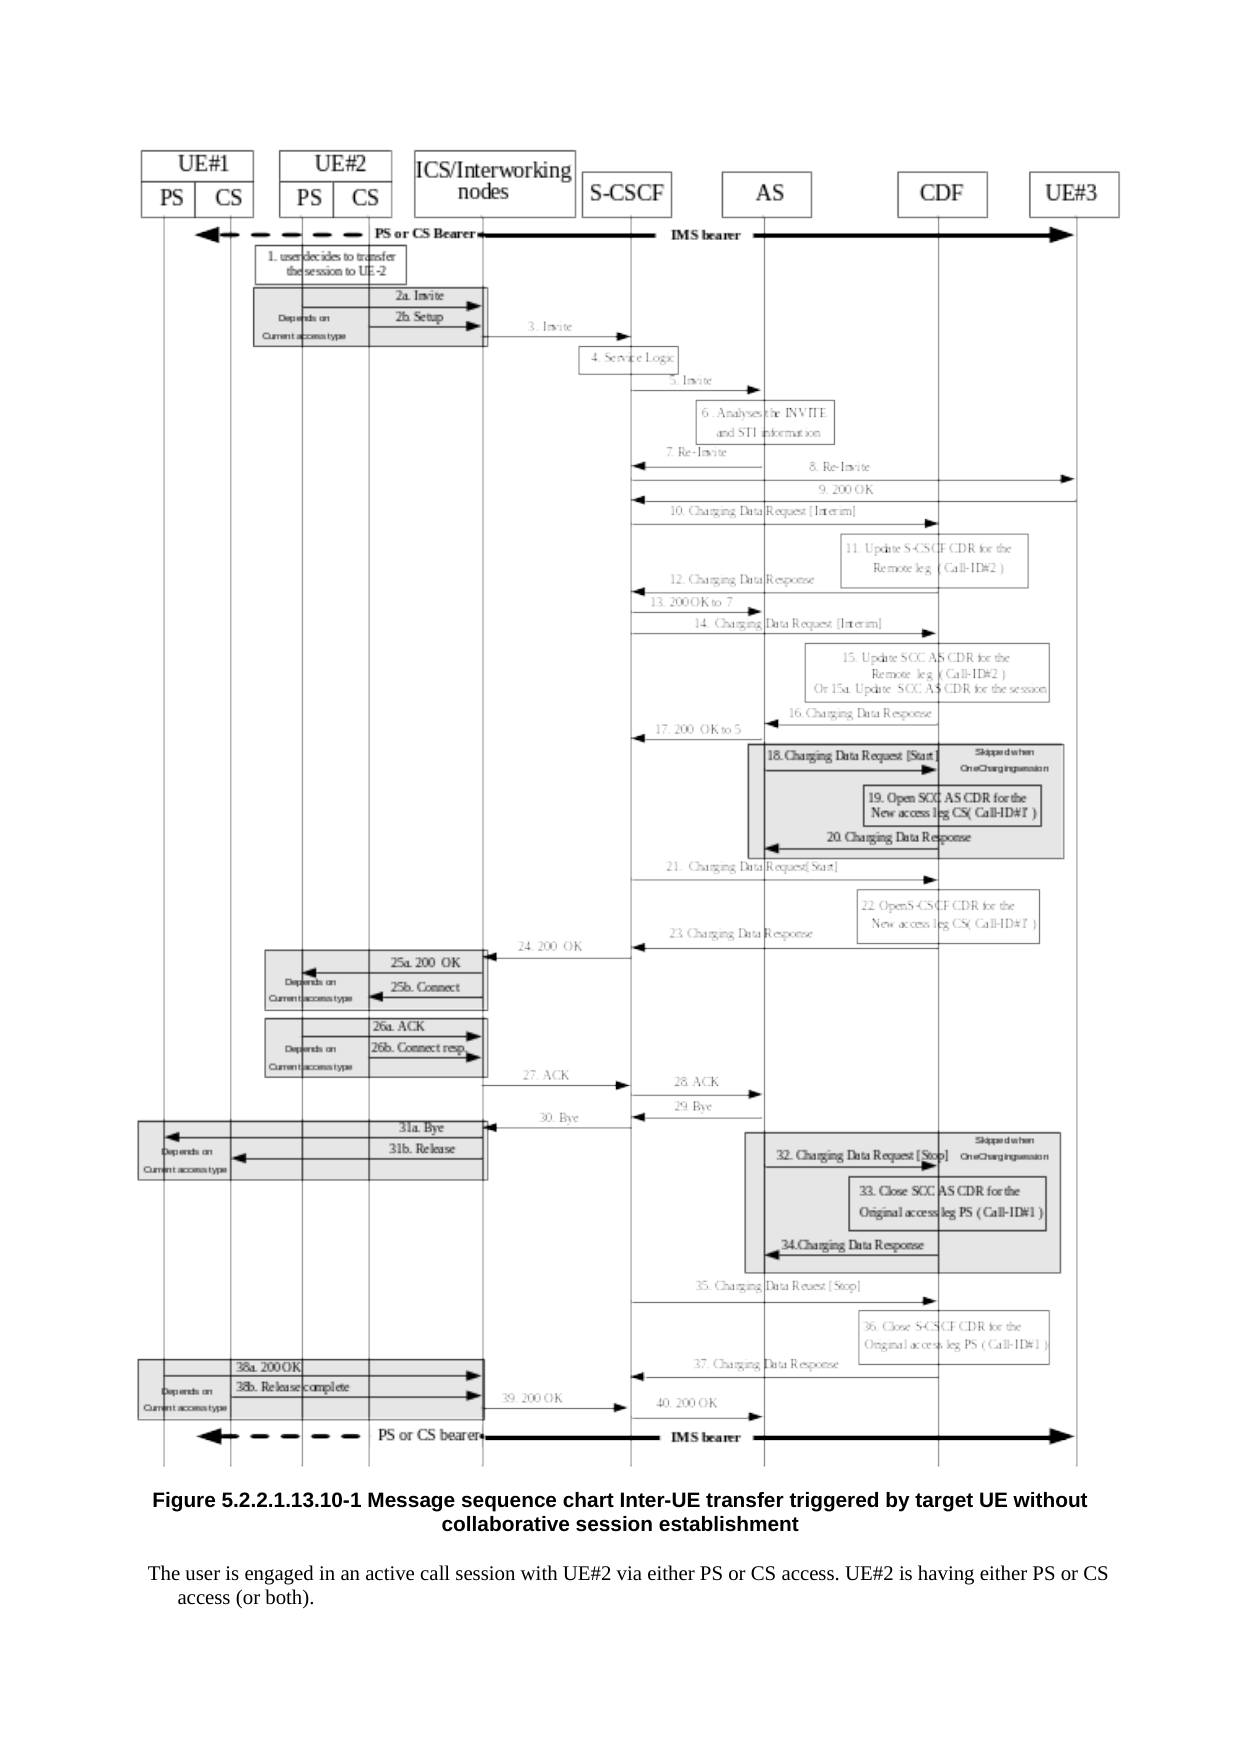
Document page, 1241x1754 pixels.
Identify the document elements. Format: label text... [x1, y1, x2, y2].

text The user is engaged in an active call session with UE#2 via either PS or CS access. UE#2 is having either PS or CS access (or both). [148, 1561, 1122, 1609]
text Figure 5.2.2.1.13.10-1 Message sequence chart Inter-UE transfer triggered by target UE without collaborative session establishment [118, 1488, 1122, 1536]
